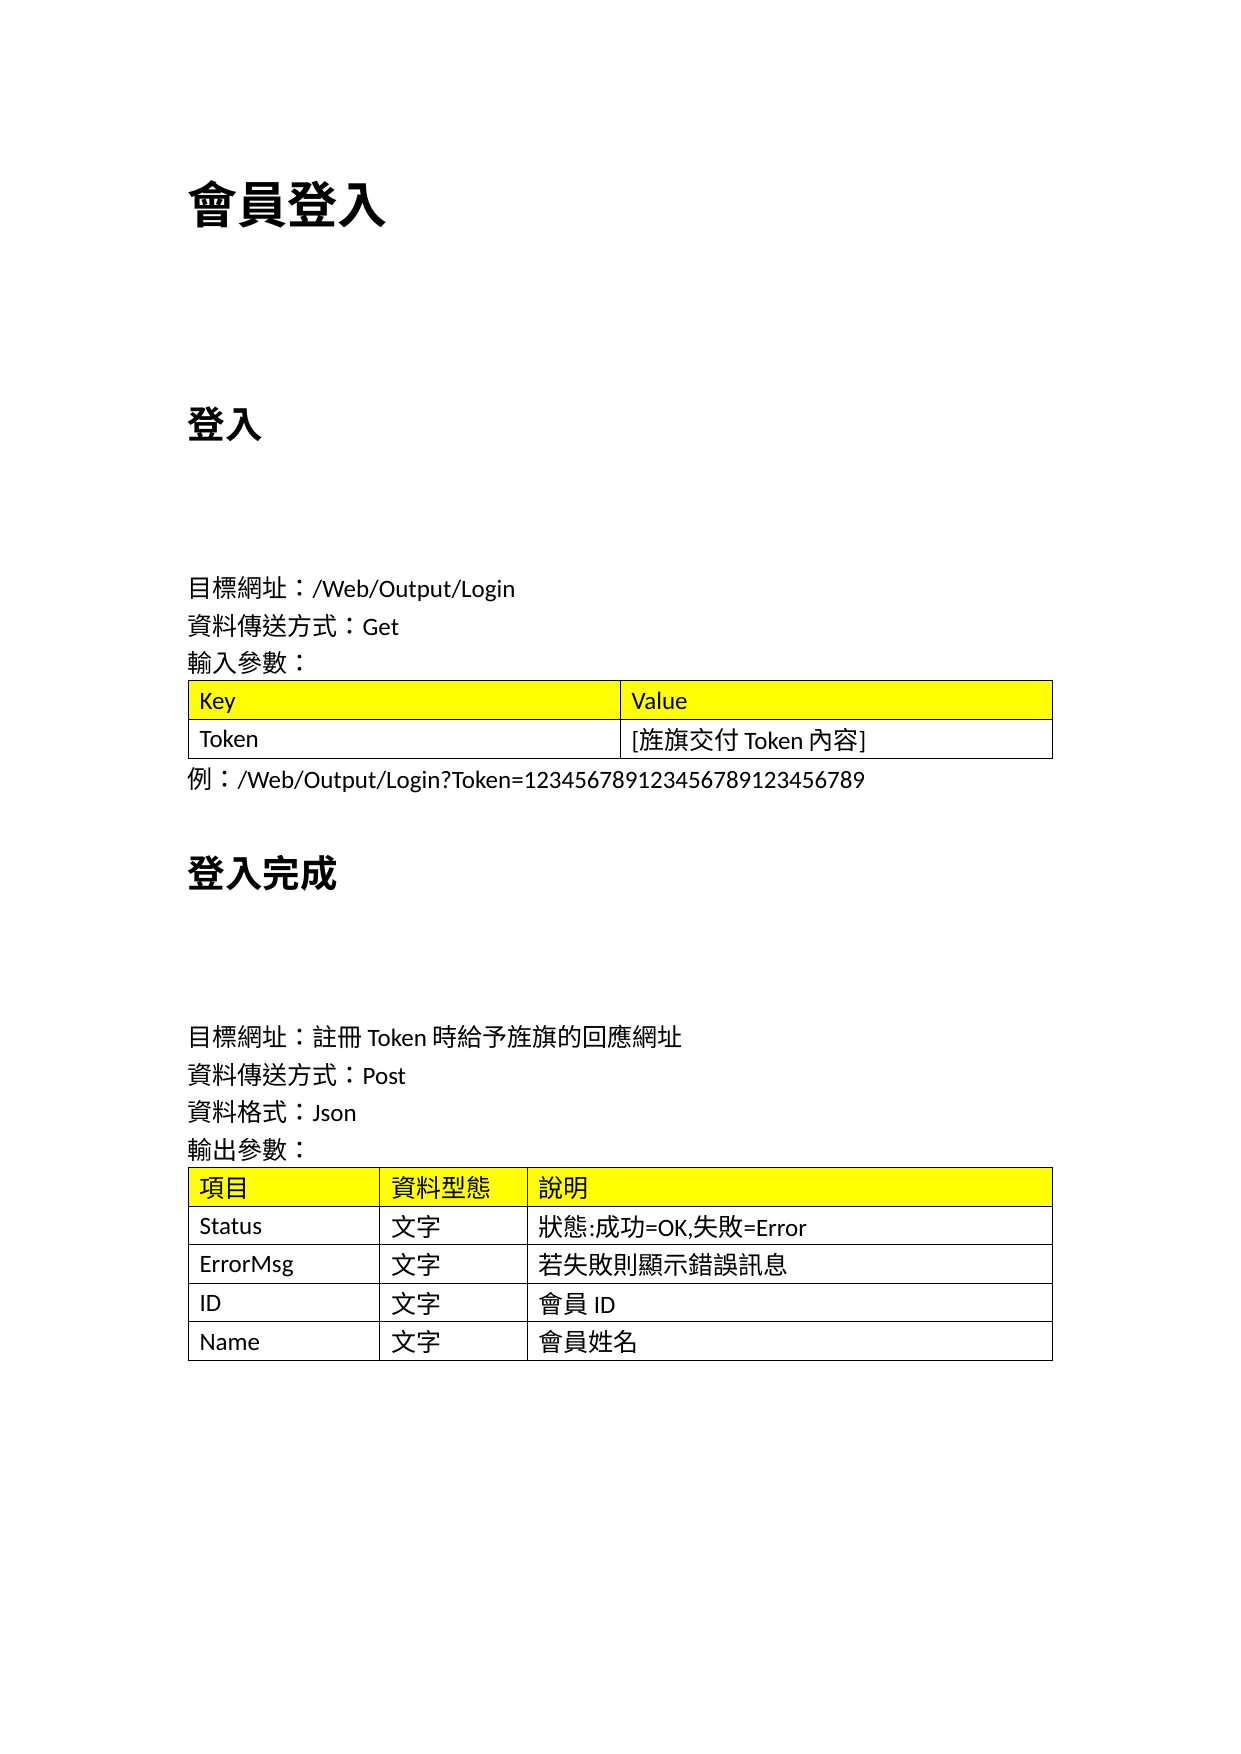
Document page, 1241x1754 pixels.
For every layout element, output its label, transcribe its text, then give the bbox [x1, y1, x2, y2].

text 目標網址：/Web/Output/Login [187, 568, 1053, 605]
subtitle 登入 [187, 384, 1053, 459]
table_cell 文字 [380, 1207, 527, 1244]
text 輸入參數： [187, 643, 1053, 680]
subtitle 會員登入 [187, 164, 1053, 239]
table_cell 會員姓名 [528, 1322, 1052, 1360]
table_cell 若失敗則顯示錯誤訊息 [528, 1245, 1052, 1283]
text 資料傳送方式：Get [187, 605, 1053, 643]
table_header 資料型態 [380, 1168, 527, 1206]
text 資料傳送方式：Post [187, 1054, 1053, 1092]
table_cell 狀態:成功=OK,失敗=Error [528, 1207, 1052, 1244]
table_cell ErrorMsg [189, 1245, 379, 1283]
text 輸出參數： [187, 1129, 1053, 1167]
text 目標網址：註冊Token時給予旌旗的回應網址 [187, 1017, 1053, 1054]
table_header Value [621, 681, 1052, 719]
table_cell Token [189, 720, 620, 757]
table_header 說明 [528, 1168, 1052, 1206]
subtitle 登入完成 [187, 833, 1053, 908]
table_cell [旌旗交付Token內容] [621, 720, 1052, 757]
text 資料格式：Json [187, 1092, 1053, 1129]
table_header 項目 [189, 1168, 379, 1206]
table_cell 文字 [380, 1284, 527, 1321]
table_cell 會員ID [528, 1284, 1052, 1321]
table_header Key [189, 681, 620, 719]
table_cell ID [189, 1284, 379, 1321]
table_cell 文字 [380, 1322, 527, 1360]
table_cell Status [189, 1207, 379, 1244]
table_cell Name [189, 1322, 379, 1360]
table_cell 文字 [380, 1245, 527, 1283]
text 例：/Web/Output/Login?Token=123456789123456789123456789 [187, 759, 1053, 796]
